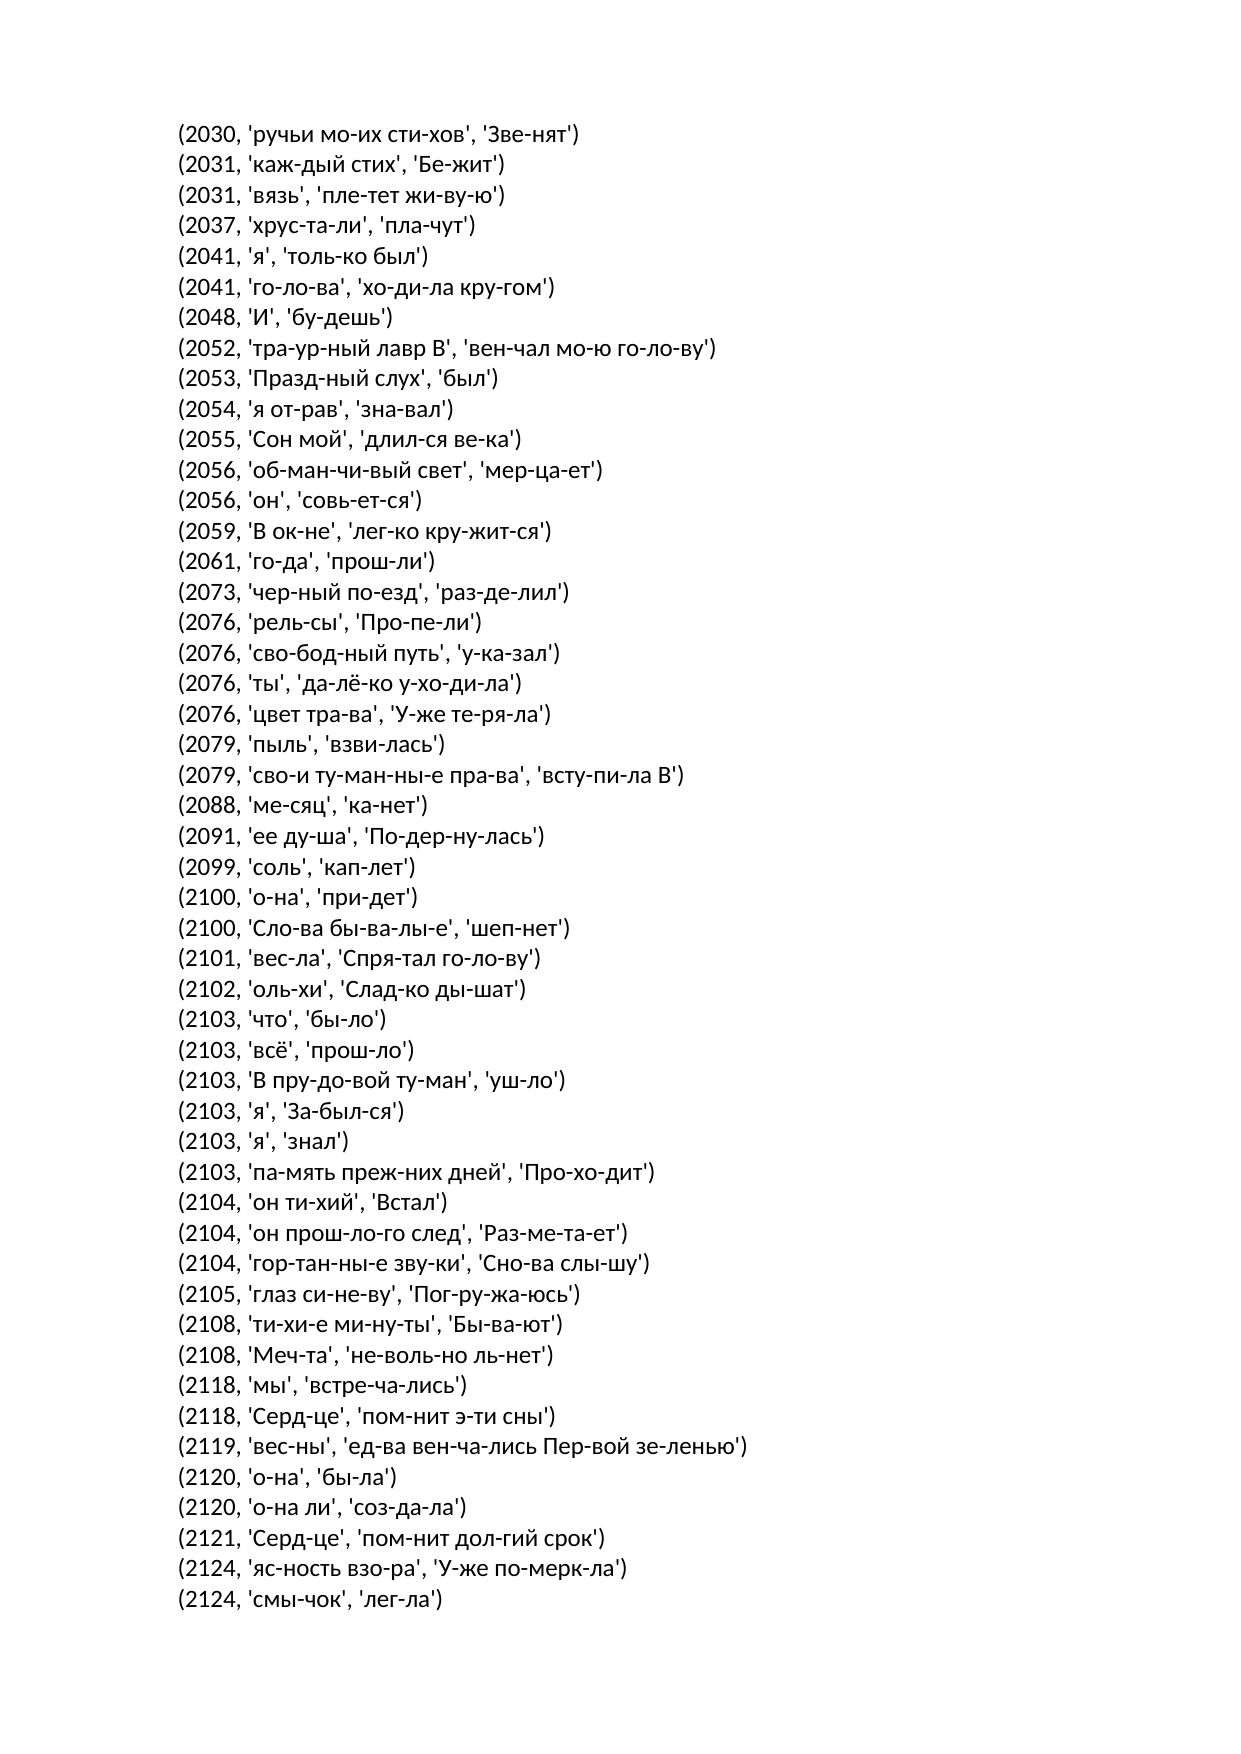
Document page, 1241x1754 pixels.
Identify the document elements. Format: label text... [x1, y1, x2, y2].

text (2054, 'я от-рав', 'зна-вал') [177, 393, 1152, 423]
text (2118, 'мы', 'встре-ча-лись') [177, 1369, 1152, 1400]
text (2103, 'я', 'знал') [177, 1125, 1152, 1156]
text (2055, 'Сон мой', 'длил-ся ве-ка') [177, 423, 1152, 454]
text (2100, 'Сло-ва бы-ва-лы-е', 'шеп-нет') [177, 912, 1152, 942]
text (2103, 'что', 'бы-ло') [177, 1003, 1152, 1034]
text (2030, 'ручьи мо-их сти-хов', 'Зве-нят') [177, 118, 1152, 149]
text (2041, 'го-ло-ва', 'хо-ди-ла кру-гом') [177, 271, 1152, 301]
text (2103, 'я', 'За-был-ся') [177, 1095, 1152, 1125]
text (2073, 'чер-ный по-езд', 'раз-де-лил') [177, 576, 1152, 606]
text (2076, 'сво-бод-ный путь', 'у-ка-зал') [177, 637, 1152, 667]
text (2119, 'вес-ны', 'ед-ва вен-ча-лись Пер-вой зе-ленью') [177, 1431, 1152, 1461]
text (2076, 'цвет тра-ва', 'У-же те-ря-ла') [177, 698, 1152, 728]
text (2124, 'яс-ность взо-ра', 'У-же по-мерк-ла') [177, 1553, 1152, 1583]
text (2053, 'Празд-ный слух', 'был') [177, 362, 1152, 393]
text (2037, 'хрус-та-ли', 'пла-чут') [177, 210, 1152, 240]
text (2056, 'об-ман-чи-вый свет', 'мер-ца-ет') [177, 454, 1152, 484]
text (2103, 'всё', 'прош-ло') [177, 1034, 1152, 1064]
text (2091, 'ее ду-ша', 'По-дер-ну-лась') [177, 820, 1152, 851]
text (2108, 'Меч-та', 'не-воль-но ль-нет') [177, 1339, 1152, 1369]
text (2079, 'сво-и ту-ман-ны-е пра-ва', 'всту-пи-ла В') [177, 759, 1152, 789]
text (2120, 'о-на', 'бы-ла') [177, 1461, 1152, 1492]
text (2103, 'па-мять преж-них дней', 'Про-хо-дит') [177, 1156, 1152, 1186]
text (2120, 'о-на ли', 'соз-да-ла') [177, 1492, 1152, 1522]
text (2052, 'тра-ур-ный лавр В', 'вен-чал мо-ю го-ло-ву') [177, 332, 1152, 362]
text (2108, 'ти-хи-е ми-ну-ты', 'Бы-ва-ют') [177, 1308, 1152, 1339]
text (2104, 'он прош-ло-го след', 'Раз-ме-та-ет') [177, 1217, 1152, 1247]
text (2056, 'он', 'совь-ет-ся') [177, 484, 1152, 515]
text (2121, 'Серд-це', 'пом-нит дол-гий срок') [177, 1522, 1152, 1553]
text (2076, 'ты', 'да-лё-ко у-хо-ди-ла') [177, 667, 1152, 698]
text (2102, 'оль-хи', 'Слад-ко ды-шат') [177, 973, 1152, 1003]
text (2103, 'В пру-до-вой ту-ман', 'уш-ло') [177, 1064, 1152, 1095]
text (2104, 'он ти-хий', 'Встал') [177, 1186, 1152, 1217]
text (2031, 'каж-дый стих', 'Бе-жит') [177, 149, 1152, 179]
text (2079, 'пыль', 'взви-лась') [177, 728, 1152, 759]
text (2031, 'вязь', 'пле-тет жи-ву-ю') [177, 179, 1152, 210]
text (2061, 'го-да', 'прош-ли') [177, 545, 1152, 576]
text (2104, 'гор-тан-ны-е зву-ки', 'Сно-ва слы-шу') [177, 1247, 1152, 1278]
text (2048, 'И', 'бу-дешь') [177, 301, 1152, 332]
text (2118, 'Серд-це', 'пом-нит э-ти сны') [177, 1400, 1152, 1431]
text (2099, 'соль', 'кап-лет') [177, 851, 1152, 881]
text (2059, 'В ок-не', 'лег-ко кру-жит-ся') [177, 515, 1152, 545]
text (2101, 'вес-ла', 'Спря-тал го-ло-ву') [177, 942, 1152, 973]
text (2088, 'ме-сяц', 'ка-нет') [177, 789, 1152, 820]
text (2076, 'рель-сы', 'Про-пе-ли') [177, 606, 1152, 637]
text (2100, 'о-на', 'при-дет') [177, 881, 1152, 912]
text (2124, 'смы-чок', 'лег-ла') [177, 1583, 1152, 1614]
text (2105, 'глаз си-не-ву', 'Пог-ру-жа-юсь') [177, 1278, 1152, 1308]
text (2041, 'я', 'толь-ко был') [177, 240, 1152, 271]
